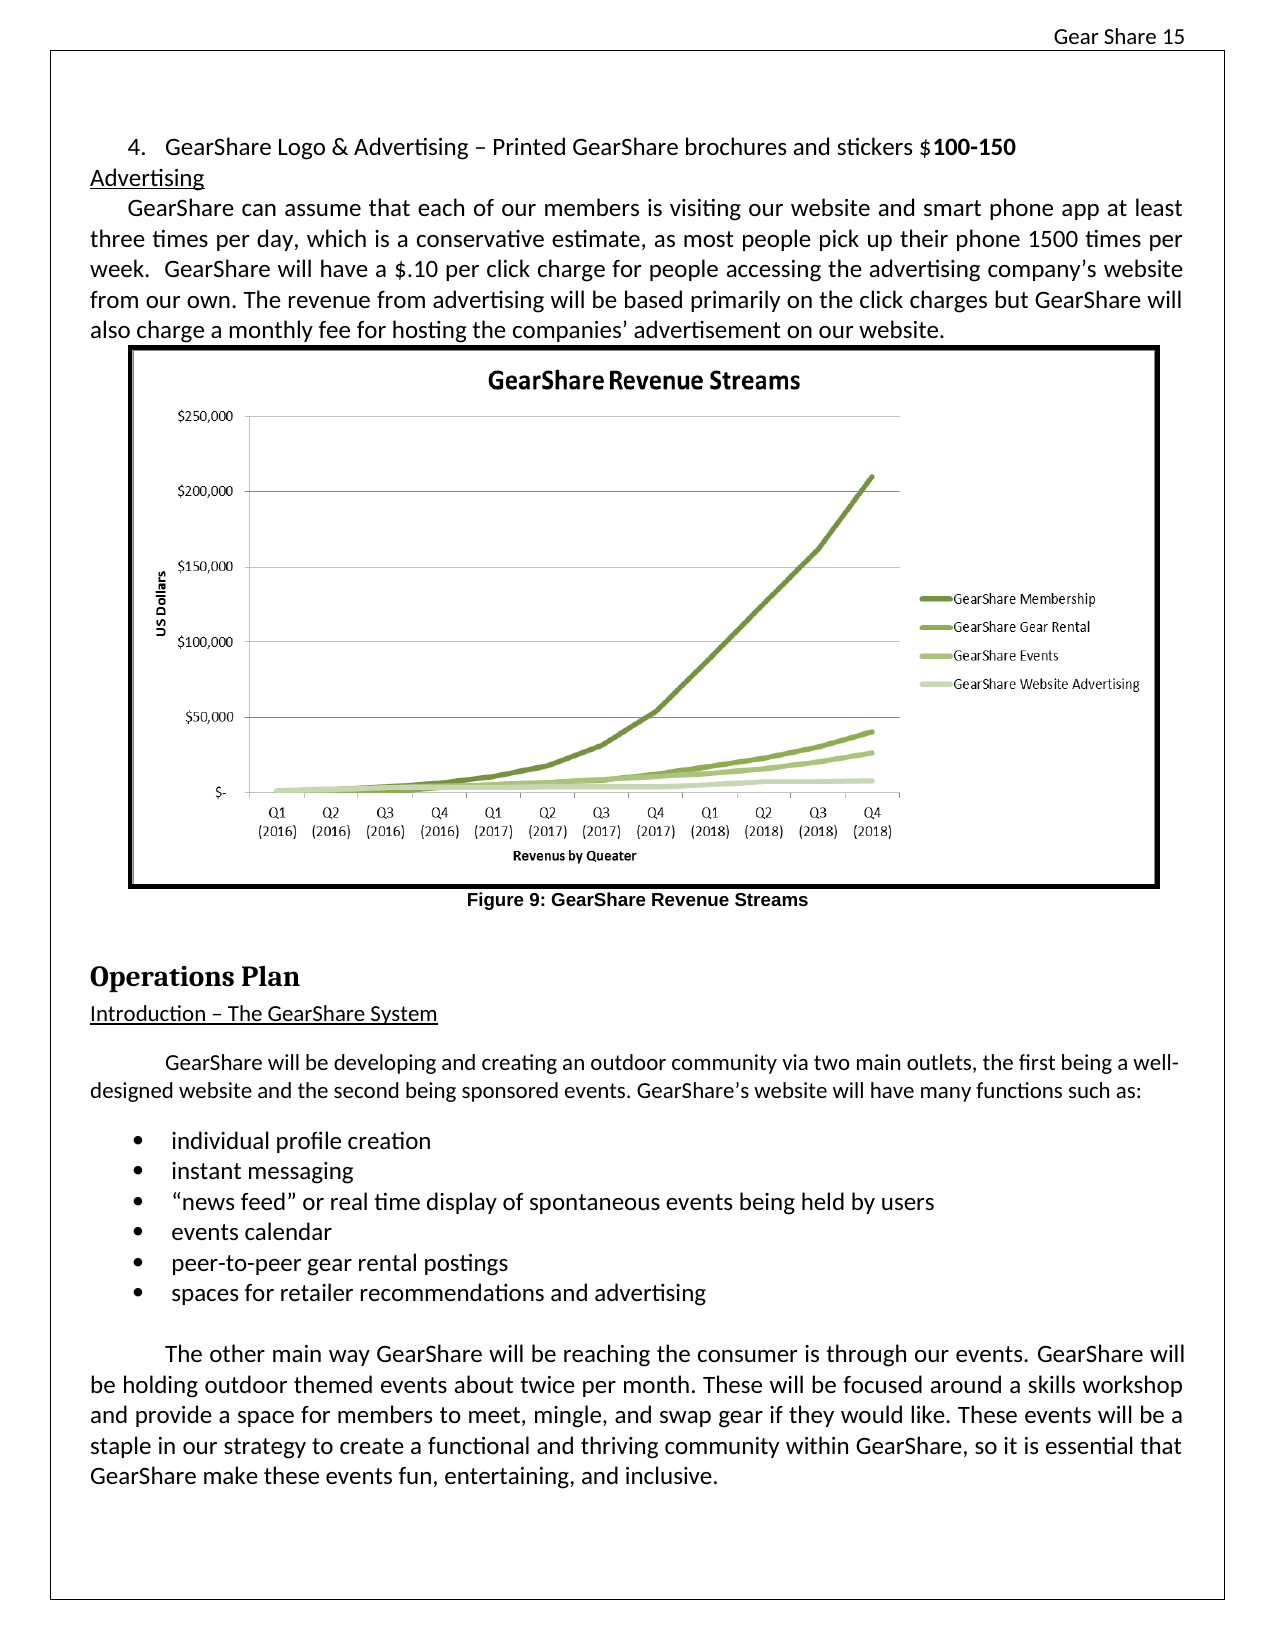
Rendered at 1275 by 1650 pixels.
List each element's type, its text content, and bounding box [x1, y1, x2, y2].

list instant messaging [134, 1155, 1185, 1186]
list “news feed” or real time display of spontaneous events being held by users [134, 1186, 1185, 1216]
list spaces for retailer recommendations and advertising [134, 1277, 1185, 1308]
text Advertising [90, 162, 1185, 192]
picture [132, 350, 1155, 884]
list events calendar [134, 1216, 1185, 1247]
text GearShare will be developing and creating an outdoor community via two main outlets, the first being a well-designed website and the second being sponsored events. GearShare’s website will have many functions such as: [90, 1048, 1185, 1104]
list peer-to-peer gear rental postings [134, 1247, 1185, 1277]
text GearShare can assume that each of our members is visiting our website and smart phone app at least three times per day, which is a conservative estimate, as most people pick up their phone 1500 times per week. GearShare will have a $.10 per click charge for people accessing the advertising company’s website from our own. The revenue from advertising will be based primarily on the click charges but GearShare will also charge a monthly fee for hosting the companies’ advertisement on our website. [90, 192, 1185, 345]
list individual profile creation [134, 1125, 1185, 1155]
subtitle Operations Plan [90, 961, 1185, 994]
text The other main way GearShare will be reaching the consumer is through our events. GearShare will be holding outdoor themed events about twice per month. These will be focused around a skills workshop and provide a space for members to meet, mingle, and swap gear if they would like. These events will be a staple in our strategy to create a functional and thriving community within GearShare, so it is essential that GearShare make these events fun, entertaining, and inclusive. [90, 1338, 1185, 1491]
text Introduction – The GearShare System [90, 999, 1185, 1027]
text Figure 9: GearShare Revenue Streams [90, 889, 1185, 911]
list GearShare Logo & Advertising – Printed GearShare brochures and stickers $100-150 [127, 131, 1185, 162]
